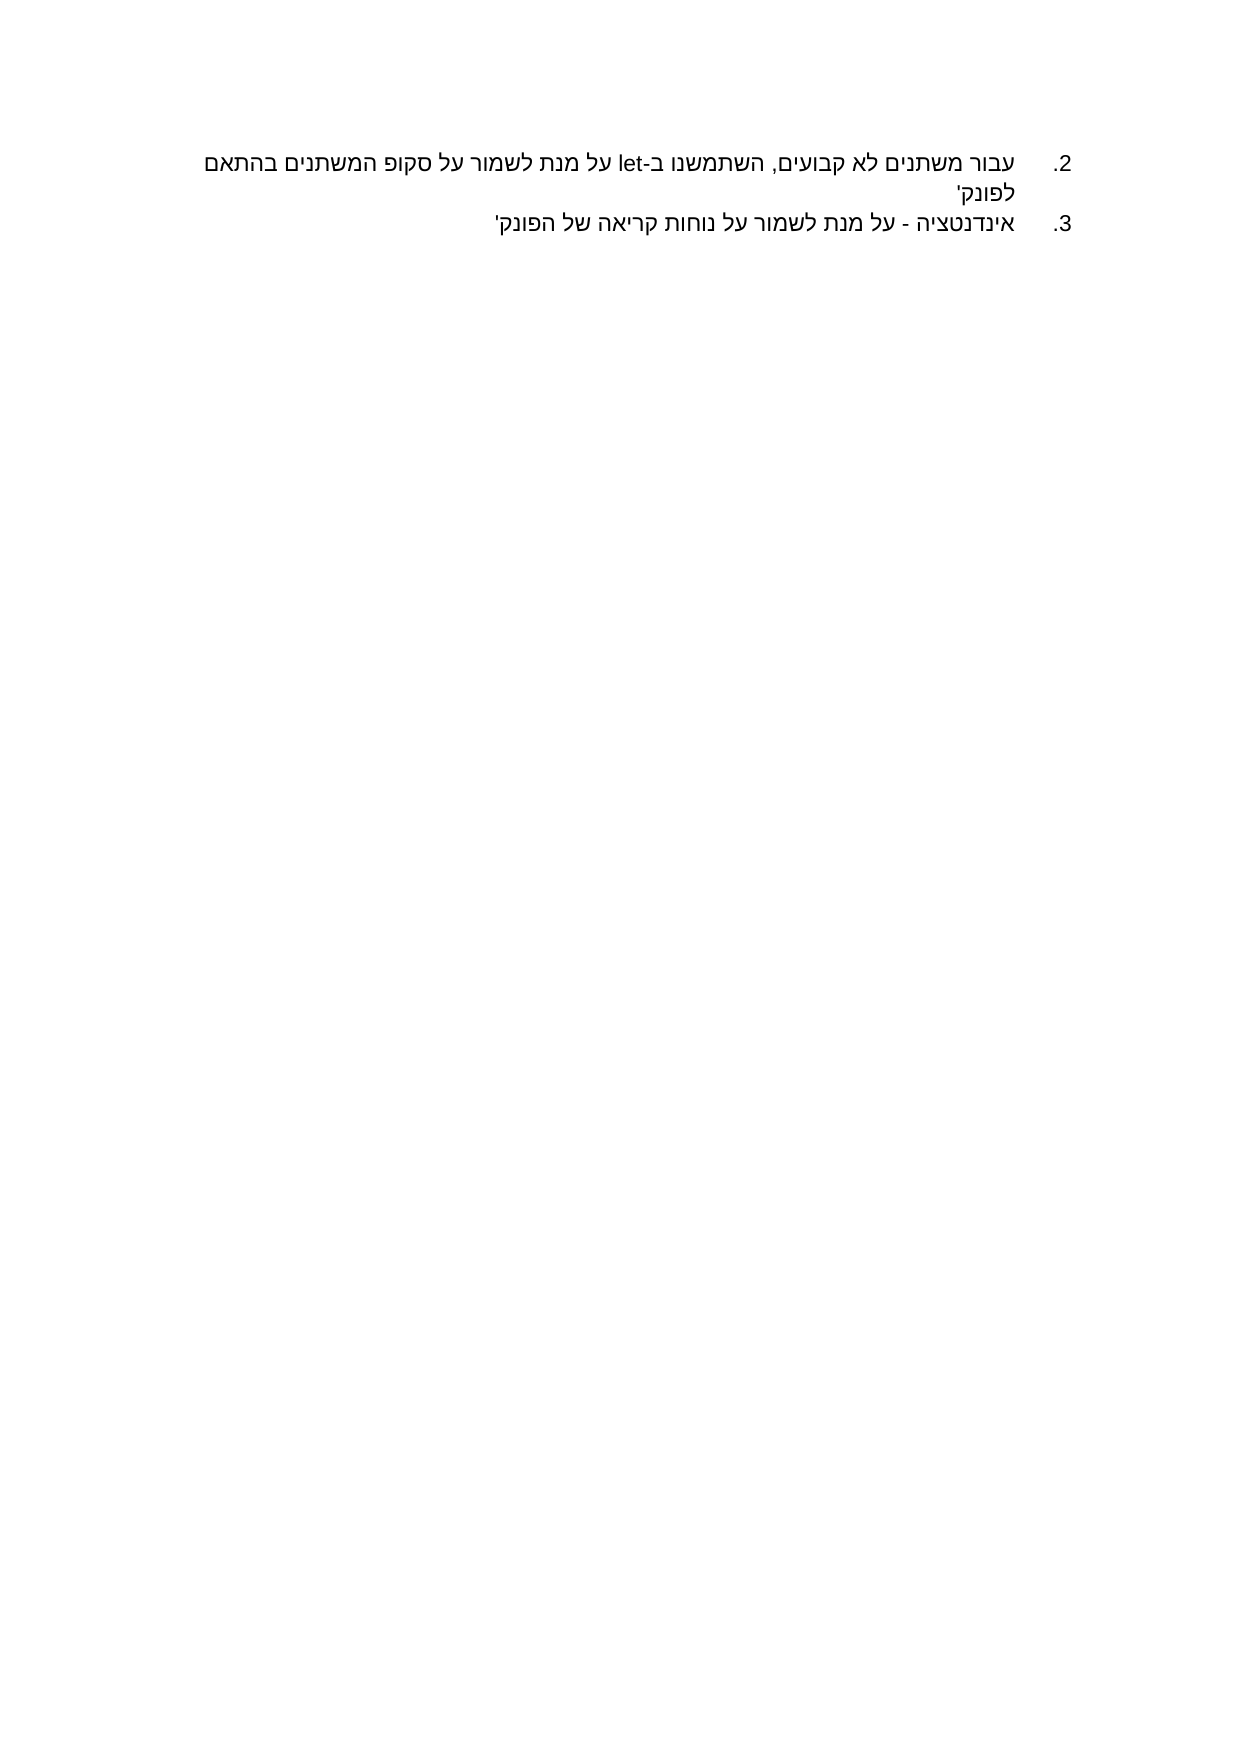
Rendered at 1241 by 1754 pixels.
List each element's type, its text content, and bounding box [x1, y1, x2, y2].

list אינדנטציה - על מנת לשמור על נוחות קריאה של הפונק' [150, 210, 1053, 237]
list עבור משתנים לא קבועים, השתמשנו ב-let על מנת לשמור על סקופ המשתנים בהתאם לפונק' [150, 150, 1053, 207]
